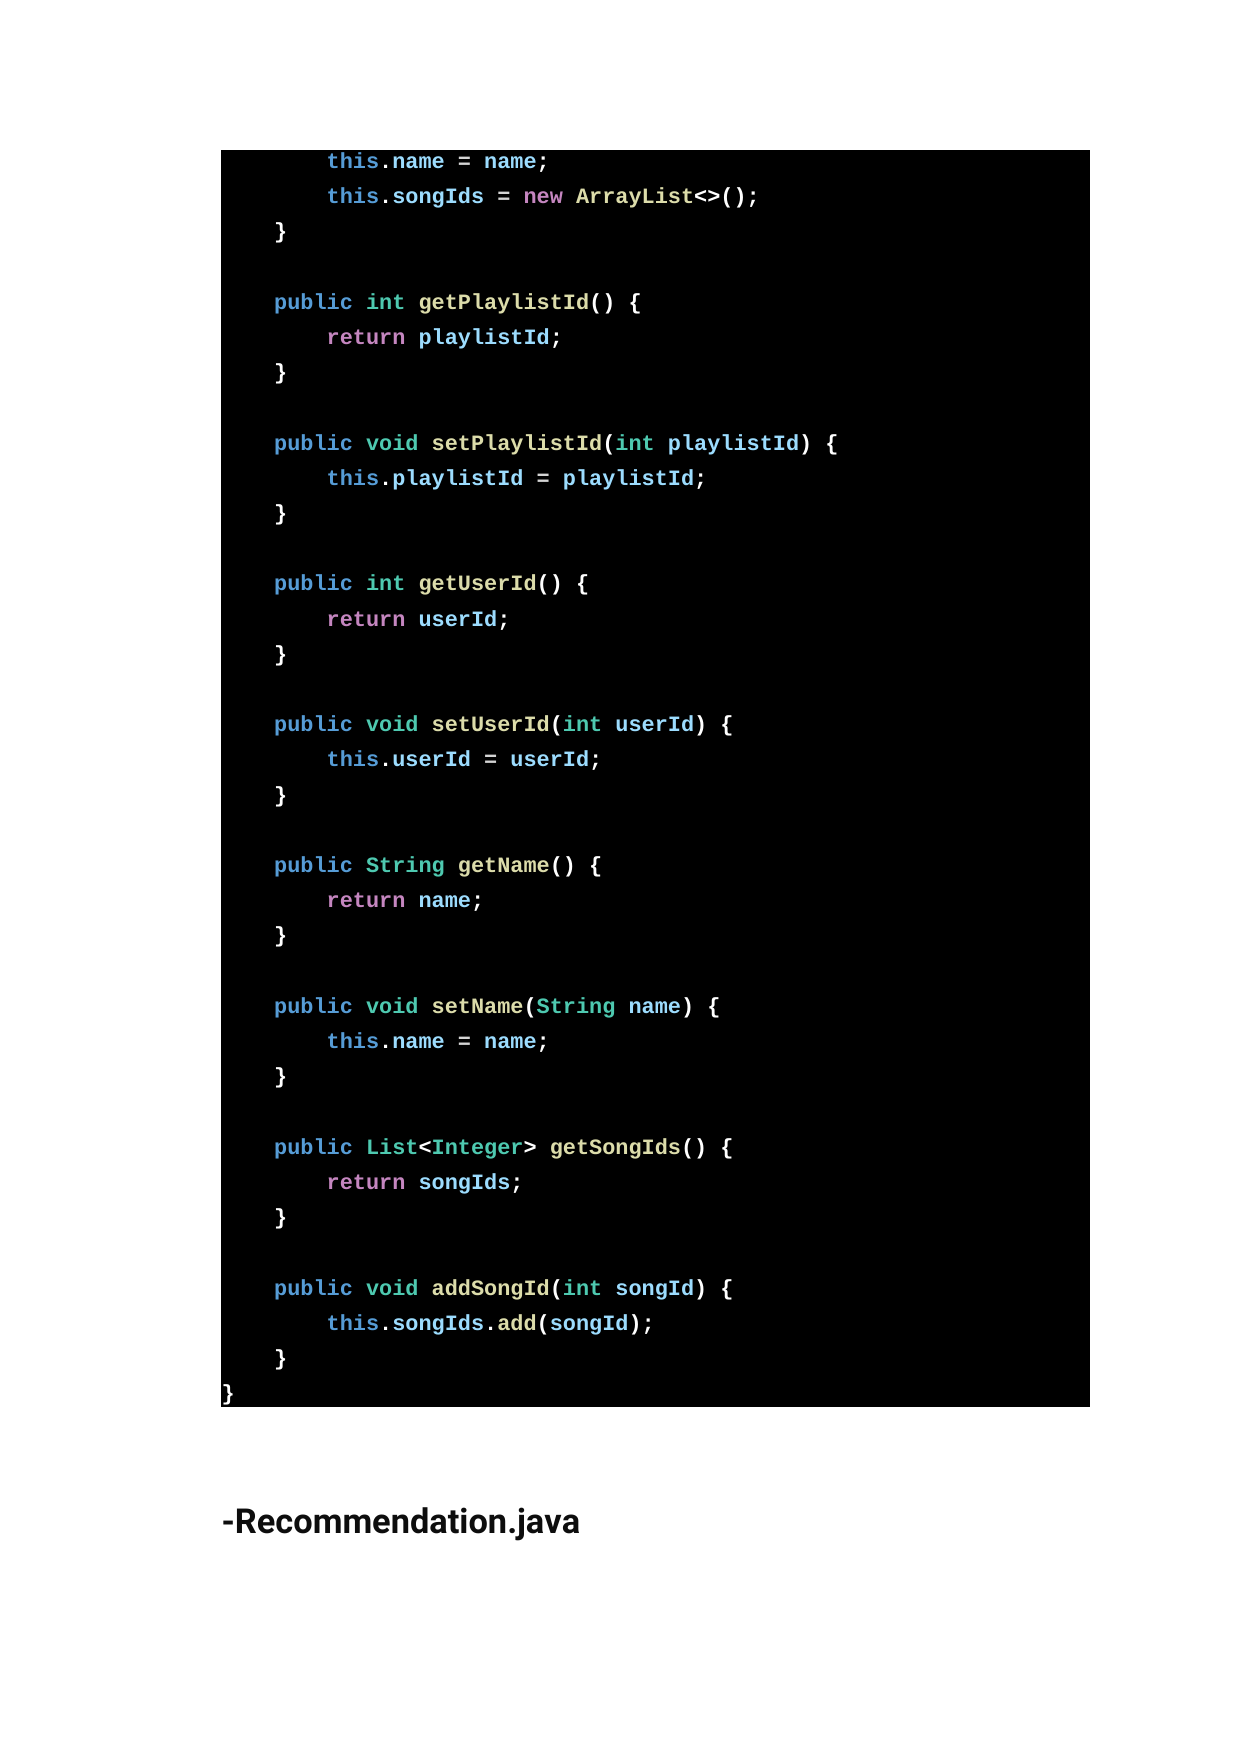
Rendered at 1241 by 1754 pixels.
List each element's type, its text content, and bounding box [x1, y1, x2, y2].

text } [221, 220, 1090, 245]
text public int getUserId() { [221, 572, 1090, 597]
text public String getName() { [221, 854, 1090, 879]
text } [221, 361, 1090, 386]
text this.userId = userId; [221, 748, 1090, 773]
text } [221, 1206, 1090, 1231]
text } [221, 924, 1090, 949]
text } [221, 1382, 1090, 1407]
text } [221, 502, 1090, 527]
text return playlistId; [221, 326, 1090, 351]
text this.playlistId = playlistId; [221, 467, 1090, 492]
text public int getPlaylistId() { [221, 291, 1090, 316]
text public void setPlaylistId(int playlistId) { [221, 432, 1090, 456]
text } [221, 1065, 1090, 1090]
text this.name = name; [221, 150, 1090, 175]
text return songIds; [221, 1171, 1090, 1196]
text } [221, 784, 1090, 808]
text public void setUserId(int userId) { [221, 713, 1090, 738]
text } [221, 643, 1090, 668]
text -Recommendation.java [221, 1502, 1090, 1542]
text this.songIds.add(songId); [221, 1312, 1090, 1337]
text public void addSongId(int songId) { [221, 1277, 1090, 1301]
text return userId; [221, 608, 1090, 632]
text this.name = name; [221, 1030, 1090, 1055]
text public void setName(String name) { [221, 995, 1090, 1020]
text public List<Integer> getSongIds() { [221, 1136, 1090, 1161]
text this.songIds = new ArrayList<>(); [221, 185, 1090, 210]
text } [221, 1347, 1090, 1372]
text return name; [221, 889, 1090, 914]
